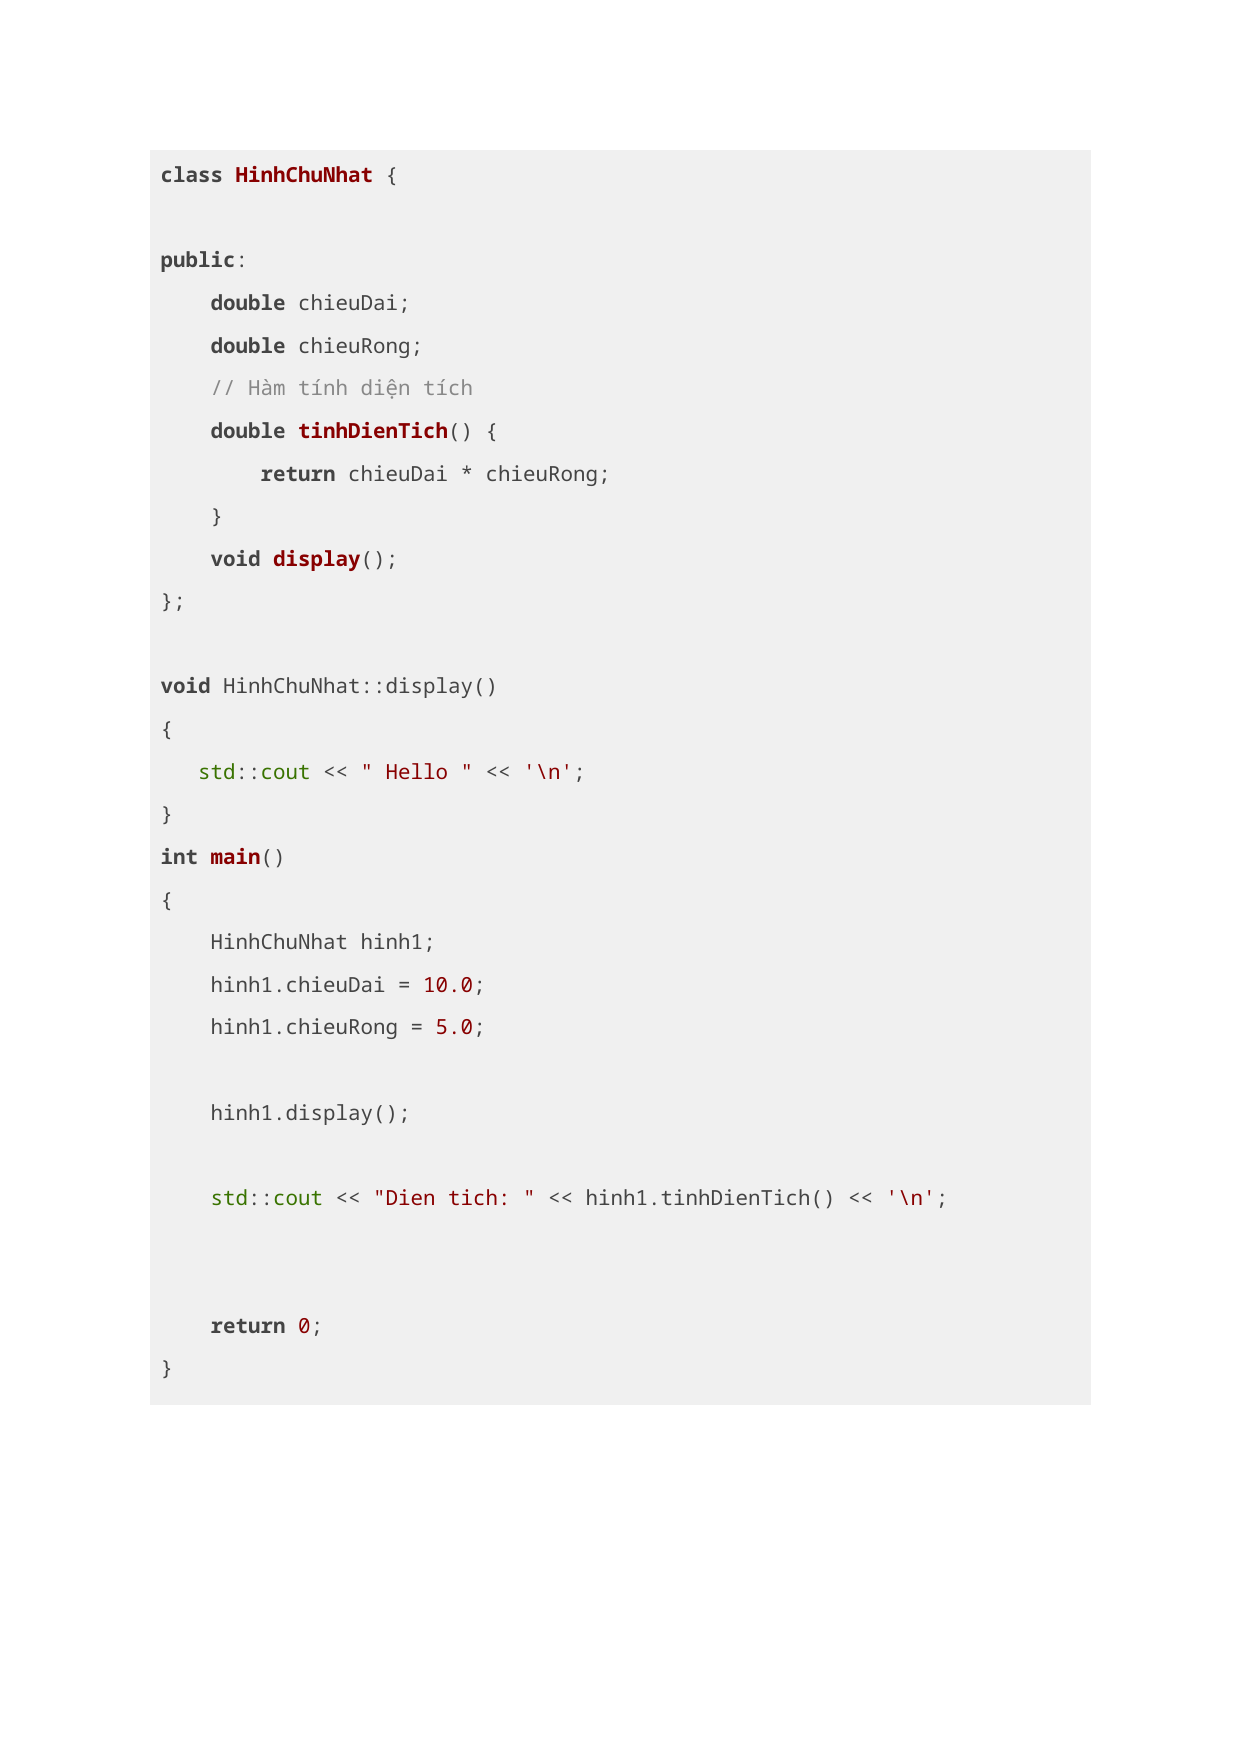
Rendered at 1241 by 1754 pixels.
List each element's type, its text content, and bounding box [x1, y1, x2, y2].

table_header class HinhChuNhat { public: double chieuDai; double chieuRong; // Hàm tính diện tích double tinhDienTich() { return chieuDai * chieuRong; } void display(); }; void HinhChuNhat::display() { std::cout << " Hello " << '\n'; } int main() { HinhChuNhat hinh1; hinh1.chieuDai = 10.0; hinh1.chieuRong = 5.0; hinh1.display(); std::cout << "Dien tich: " << hinh1.tinhDienTich() << '\n'; return 0; } [150, 150, 1091, 1405]
